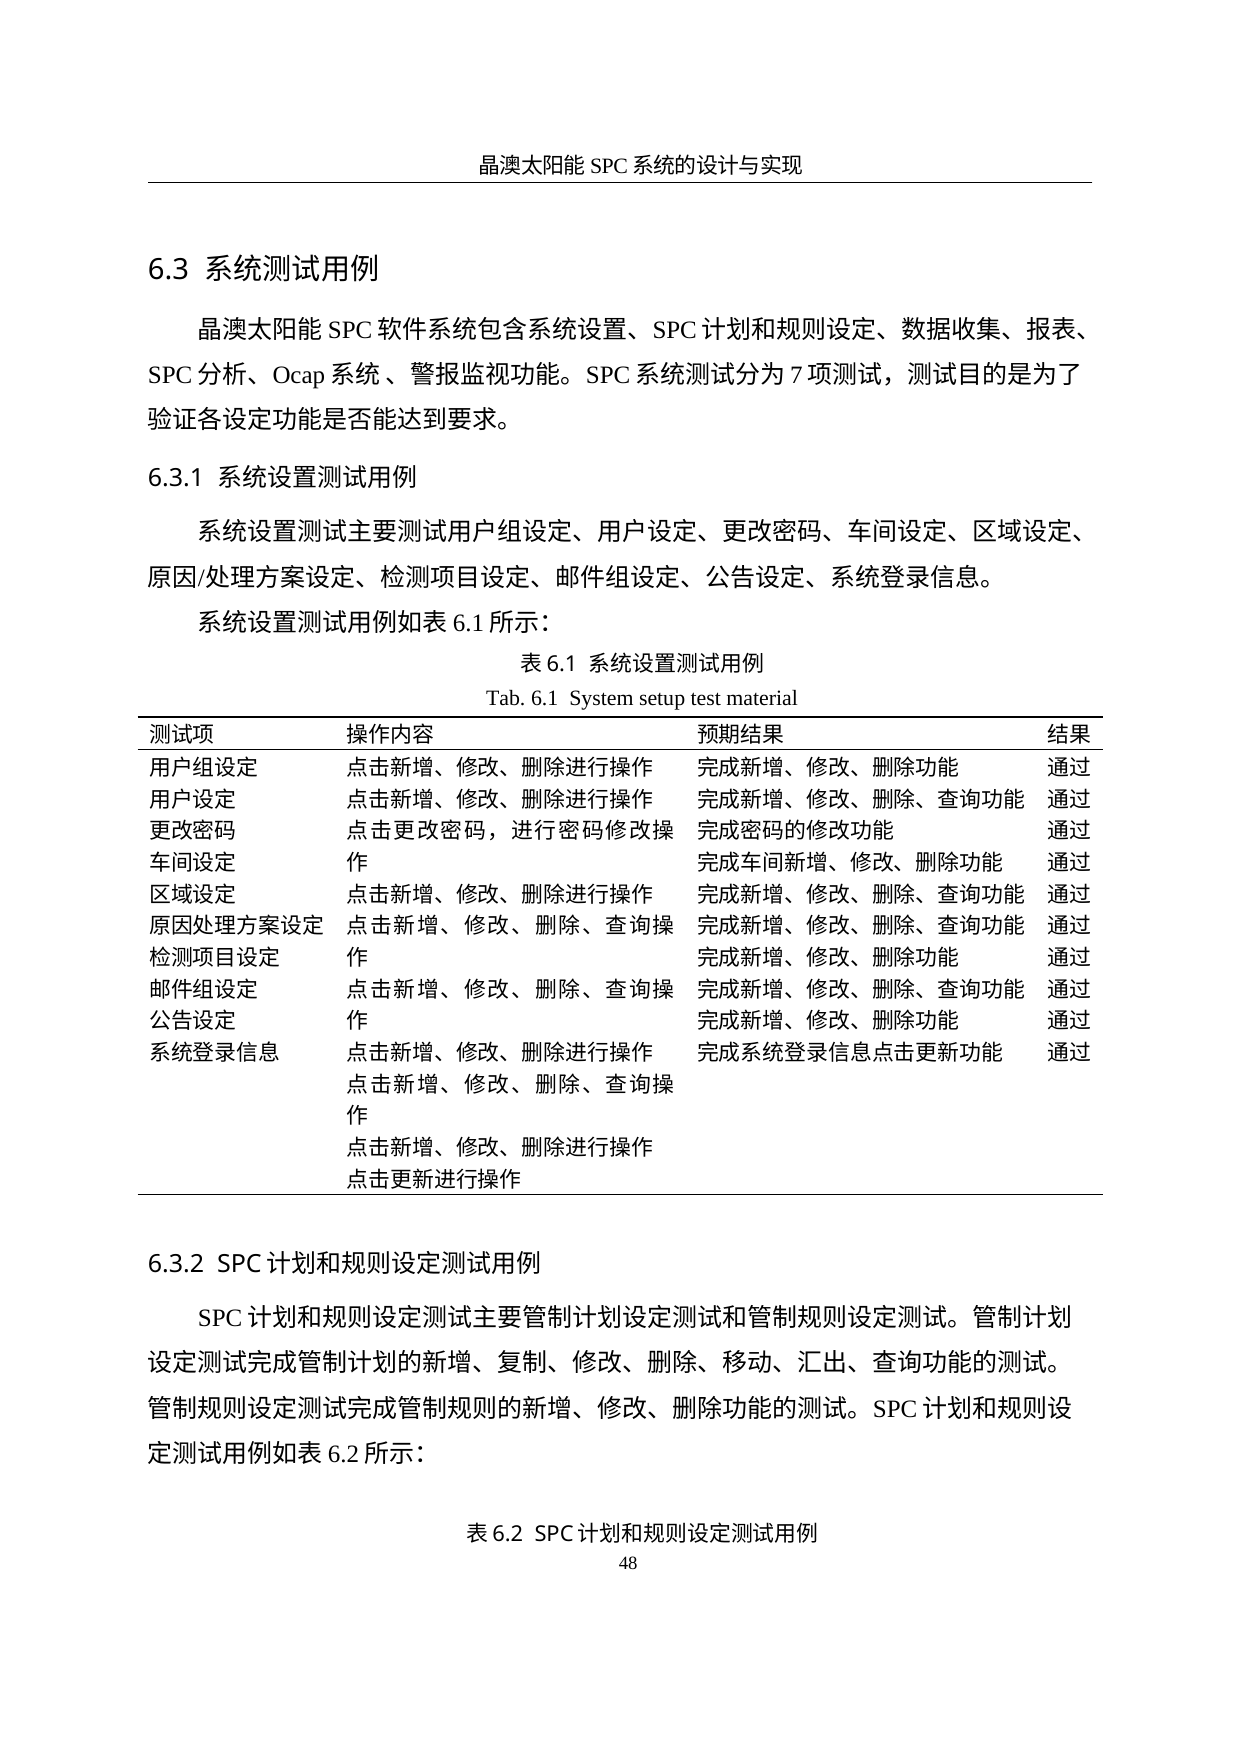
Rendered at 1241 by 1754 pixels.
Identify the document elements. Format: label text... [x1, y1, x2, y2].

table_header 测试项 [138, 718, 335, 749]
text 晶澳太阳能SPC软件系统包含系统设置、SPC计划和规则设定、数据收集、报表、SPC分析、Ocap系统 、警报监视功能。SPC系统测试分为7项测试，测试目的是为了验证各设定功能是否能达到要求。 [148, 309, 1092, 436]
text Tab. 6.1 System setup test material [148, 685, 1092, 710]
text SPC计划和规则设定测试主要管制计划设定测试和管制规则设定测试。管制计划设定测试完成管制计划的新增、复制、修改、删除、移动、汇出、查询功能的测试。管制规则设定测试完成管制规则的新增、修改、删除功能的测试。SPC计划和规则设定测试用例如表6.2所示： [148, 1297, 1092, 1469]
text 系统设置测试主要测试用户组设定、用户设定、更改密码、车间设定、区域设定、原因/处理方案设定、检测项目设定、邮件组设定、公告设定、系统登录信息。 [148, 512, 1092, 593]
subtitle 6.3.1 系统设置测试用例 [148, 457, 1092, 494]
table_cell 通过 通过 通过 通过 通过 通过 通过 通过 通过 通过 [1036, 750, 1103, 1193]
text 表6.2 SPC计划和规则设定测试用例 [148, 1516, 1092, 1548]
table_header 操作内容 [335, 718, 686, 749]
table_header 预期结果 [686, 718, 1036, 749]
subtitle 6.3 系统测试用例 [148, 246, 1092, 288]
table_header 结果 [1036, 718, 1103, 749]
table_cell 用户组设定 用户设定 更改密码 车间设定 区域设定 原因处理方案设定 检测项目设定 邮件组设定 公告设定 系统登录信息 [138, 750, 335, 1193]
text 表6.1 系统设置测试用例 [148, 648, 1092, 678]
subtitle 6.3.2 SPC计划和规则设定测试用例 [148, 1243, 1092, 1279]
table_cell 完成新增、修改、删除功能 完成新增、修改、删除、查询功能 完成密码的修改功能 完成车间新增、修改、删除功能 完成新增、修改、删除、查询功能 完成新增、修改、删除、查询功能 完成新增、修改、删除功能 完成新增、修改、删除、查询功能 完成新增、修改、删除功能 完成系统登录信息点击更新功能 [686, 750, 1036, 1193]
text 系统设置测试用例如表6.1所示： [148, 602, 1092, 639]
table_cell 点击新增、修改、删除进行操作 点击新增、修改、删除进行操作 点击更改密码，进行密码修改操作 点击新增、修改、删除进行操作 点击新增、修改、删除、查询操作 点击新增、修改、删除、查询操作 点击新增、修改、删除进行操作 点击新增、修改、删除、查询操作 点击新增、修改、删除进行操作 点击更新进行操作 [335, 750, 686, 1193]
